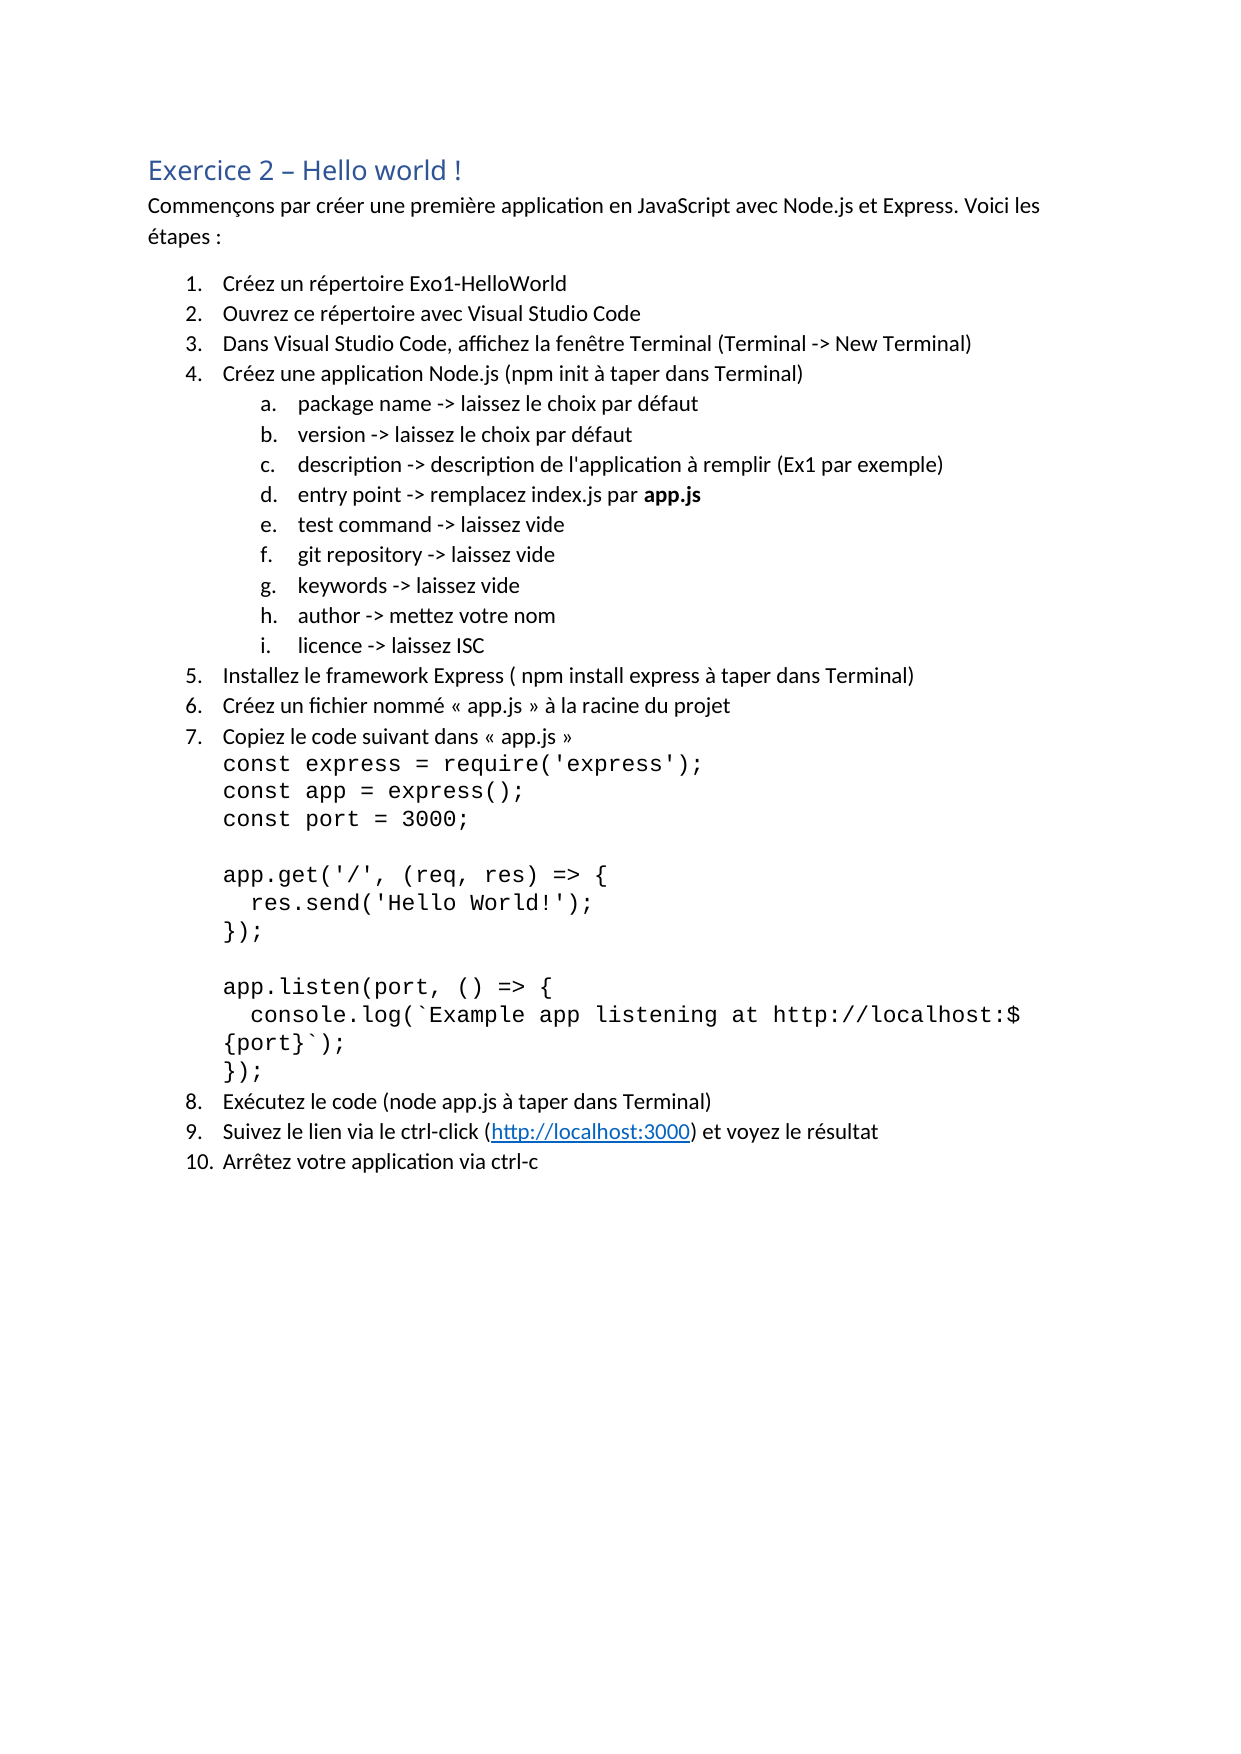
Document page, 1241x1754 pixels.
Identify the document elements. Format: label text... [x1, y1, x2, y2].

list Arrêtez votre application via ctrl-c [185, 1147, 1093, 1175]
list }); [223, 919, 1093, 945]
list entry point -> remplacez index.js par app.js [260, 480, 1093, 508]
list author -> mettez votre nom [260, 601, 1093, 629]
list res.send('Hello World!'); [223, 892, 1093, 917]
list Copiez le code suivant dans « app.js » [185, 722, 1093, 750]
list Installez le framework Express ( npm install express à taper dans Terminal) [185, 661, 1093, 689]
list version -> laissez le choix par défaut [260, 420, 1093, 448]
list const port = 3000; [223, 808, 1093, 834]
list Suivez le lien via le ctrl-click (http://localhost:3000) et voyez le résultat [185, 1117, 1093, 1145]
list Dans Visual Studio Code, affichez la fenêtre Terminal (Terminal -> New Terminal) [185, 329, 1093, 357]
list Créez un répertoire Exo1-HelloWorld [185, 269, 1093, 297]
list Ouvrez ce répertoire avec Visual Studio Code [185, 299, 1093, 327]
list Créez un fichier nommé « app.js » à la racine du projet [185, 692, 1093, 719]
list keywords -> laissez vide [260, 571, 1093, 599]
list Exécutez le code (node app.js à taper dans Terminal) [185, 1087, 1093, 1115]
subtitle Exercice 2 – Hello world ! [148, 152, 1093, 189]
list const app = express(); [223, 780, 1093, 806]
list app.get('/', (req, res) => { [223, 864, 1093, 889]
text Commençons par créer une première application en JavaScript avec Node.js et Express. Voici les étapes : [148, 192, 1093, 250]
list const express = require('express'); [223, 752, 1093, 778]
list description -> description de l'application à remplir (Ex1 par exemple) [260, 450, 1093, 478]
list app.listen(port, () => { [223, 975, 1093, 1001]
list package name -> laissez le choix par défaut [260, 389, 1093, 417]
list console.log(`Example app listening at http://localhost:${port}`); [223, 1003, 1093, 1057]
list git repository -> laissez vide [260, 541, 1093, 568]
list Créez une application Node.js (npm init à taper dans Terminal) [185, 359, 1093, 387]
list }); [223, 1059, 1093, 1085]
list licence -> laissez ISC [260, 631, 1093, 659]
list test command -> laissez vide [260, 510, 1093, 538]
